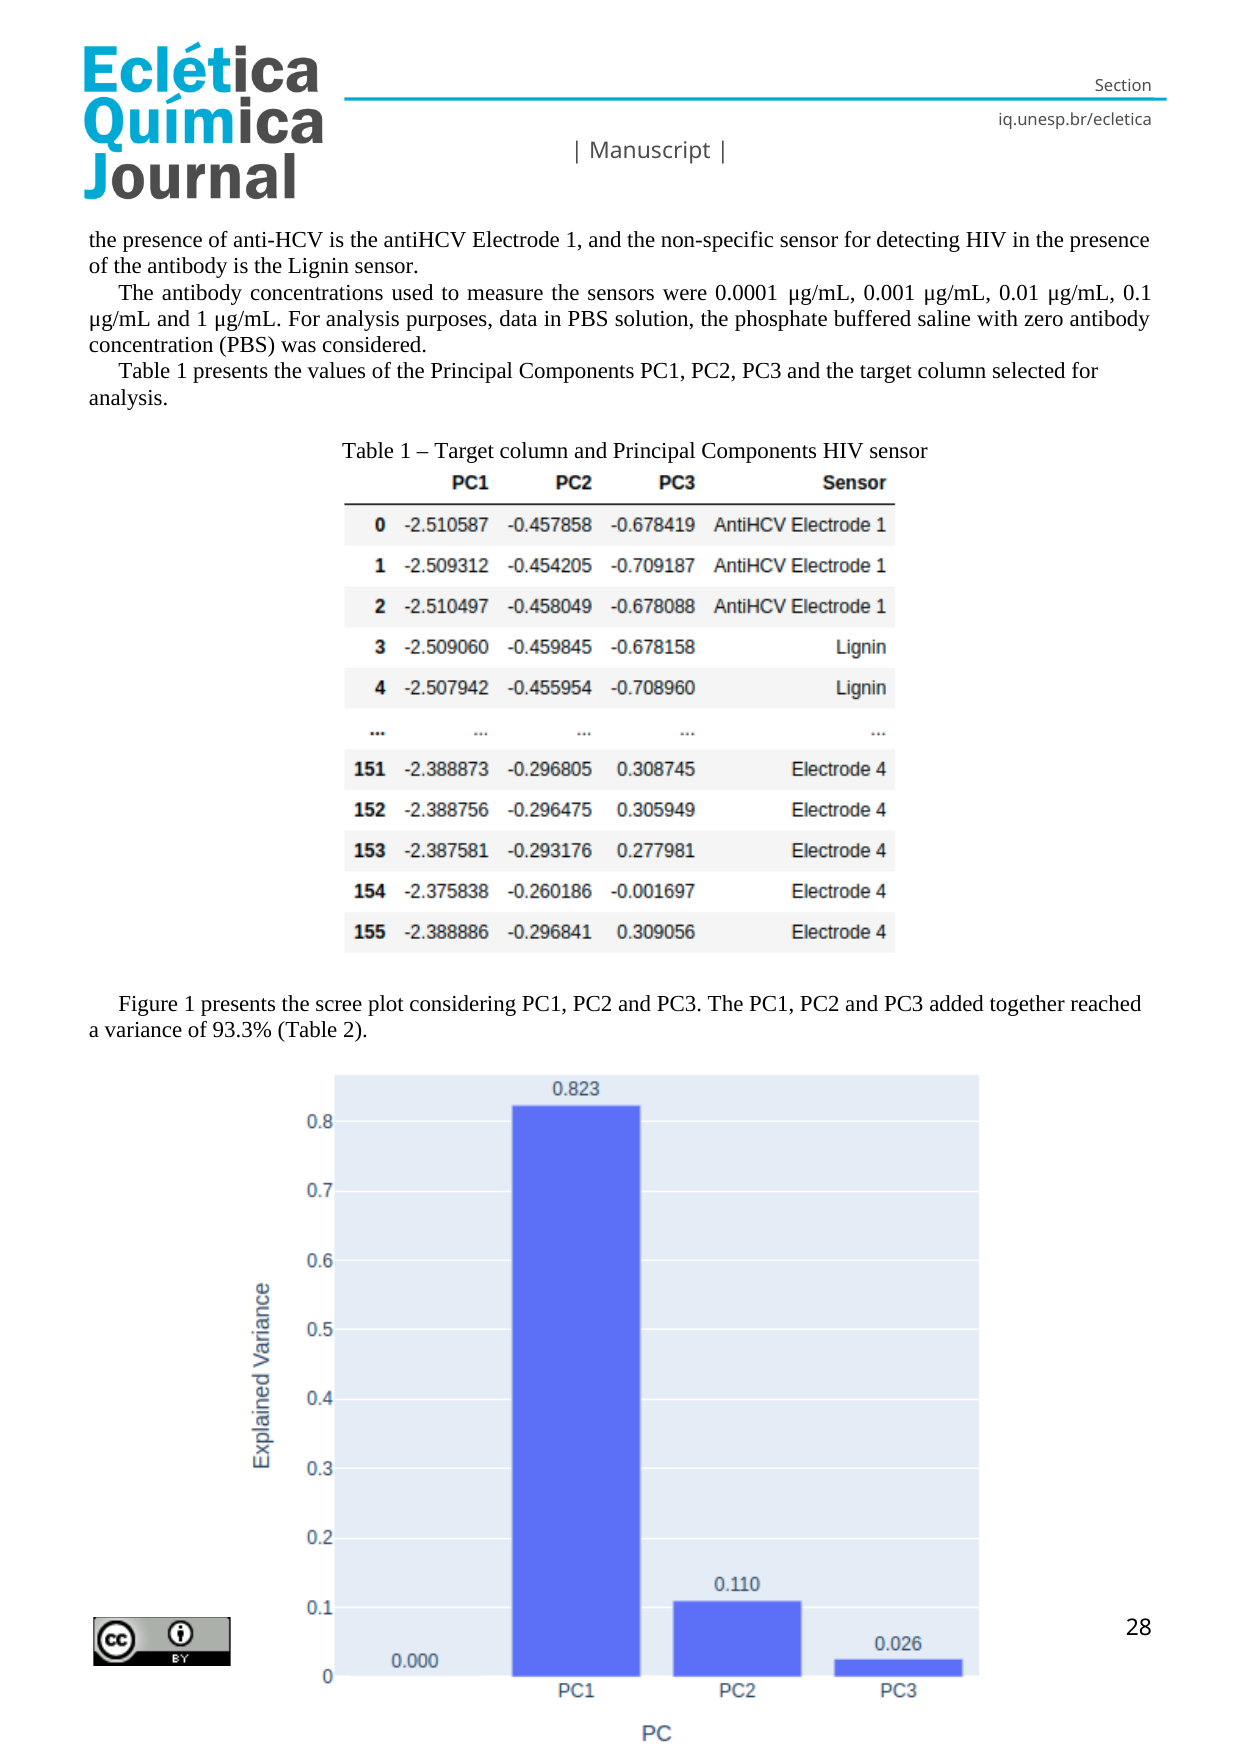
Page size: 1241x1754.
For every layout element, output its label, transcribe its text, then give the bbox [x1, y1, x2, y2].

text Figure 1 presents the scree plot considering PC1, PC2 and PC3. The PC1, PC2 and PC3 added together reached a variance of 93.3% (Table 2). [89, 990, 1152, 1043]
text Table 1 presents the values of the Principal Components PC1, PC2, PC3 and the target column selected for analysis. [89, 358, 1152, 410]
text Table 1 – Target column and Principal Components HIV sensor [89, 437, 1152, 463]
picture [93, 1617, 231, 1666]
picture [60, 26, 345, 220]
text The antibody concentrations used to measure the sensors were 0.0001 μg/mL, 0.001 μg/mL, 0.01 μg/mL, 0.1 μg/mL and 1 μg/mL. For analysis purposes, data in PBS solution, the phosphate buffered saline with zero antibody concentration (PBS) was considered. [89, 278, 1152, 358]
picture [340, 463, 900, 964]
picture [241, 1066, 984, 1746]
